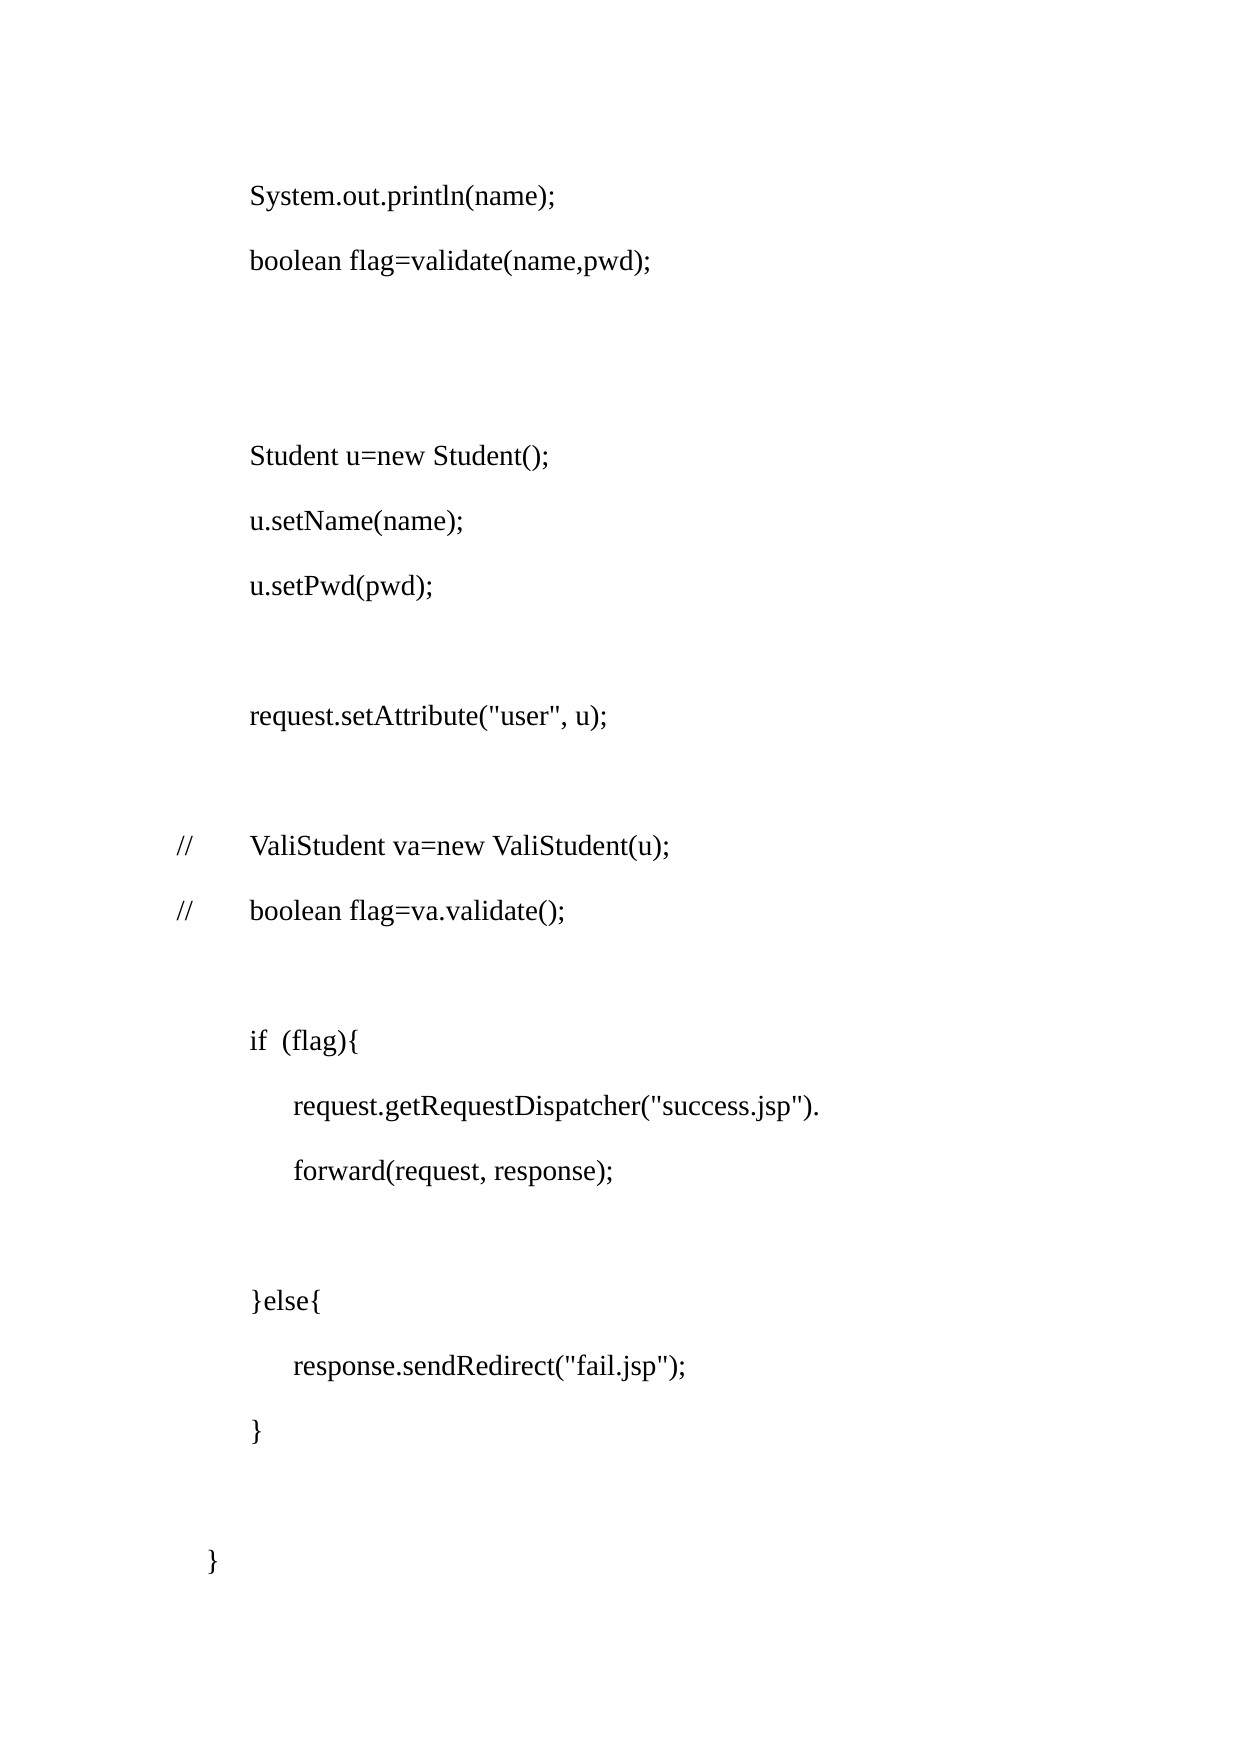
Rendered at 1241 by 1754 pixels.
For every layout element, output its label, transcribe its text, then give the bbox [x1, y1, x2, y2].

list }else{ [118, 1267, 1093, 1332]
list // ValiStudent va=new ValiStudent(u); [118, 812, 1093, 877]
list if (flag){ [118, 1007, 1093, 1072]
list boolean flag=validate(name,pwd); [118, 227, 1093, 292]
list // boolean flag=va.validate(); [118, 877, 1093, 942]
list u.setName(name); [118, 487, 1093, 552]
list forward(request, response); [118, 1137, 1093, 1202]
list request.setAttribute("user", u); [118, 682, 1093, 747]
list } [118, 1397, 1093, 1462]
list } [118, 1527, 1093, 1592]
list response.sendRedirect("fail.jsp"); [118, 1332, 1093, 1397]
list Student u=new Student(); [118, 422, 1093, 487]
list request.getRequestDispatcher("success.jsp"). [118, 1072, 1093, 1137]
list u.setPwd(pwd); [118, 552, 1093, 617]
list System.out.println(name); [118, 162, 1093, 227]
